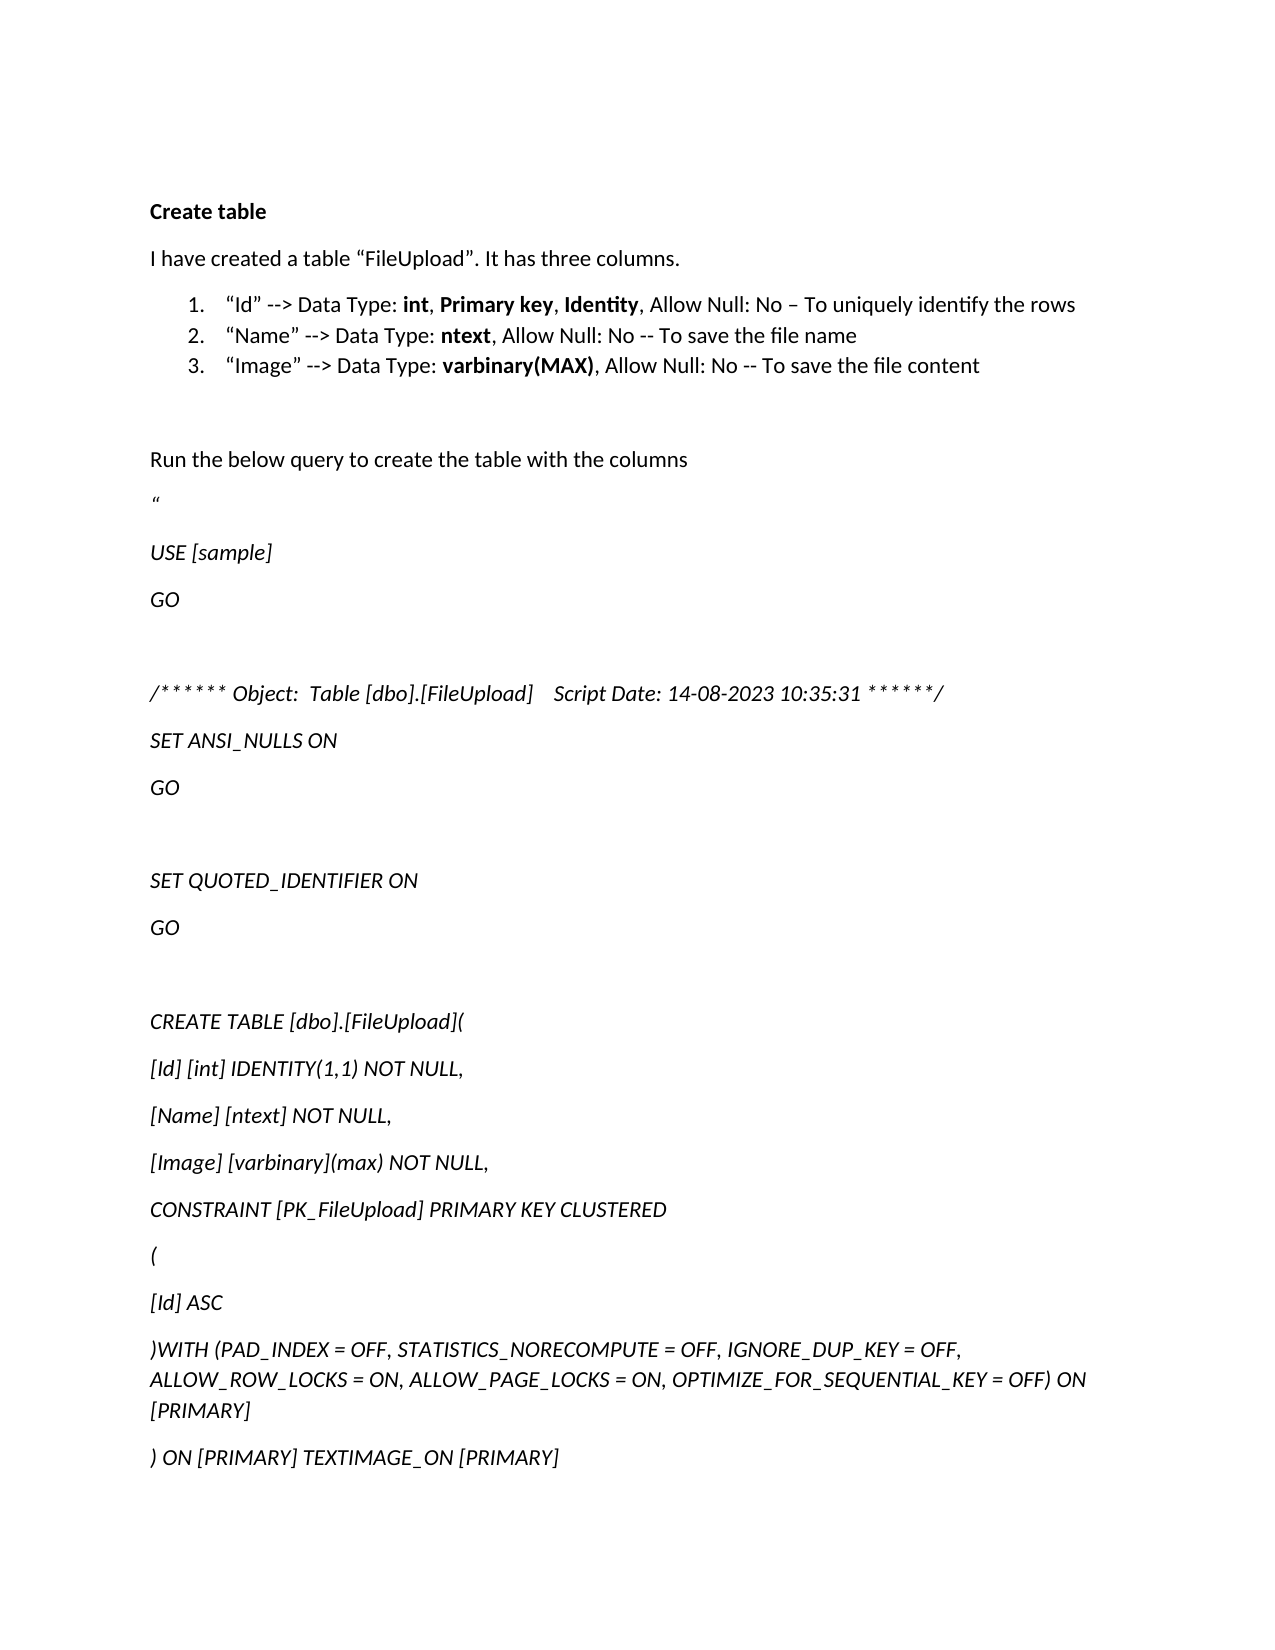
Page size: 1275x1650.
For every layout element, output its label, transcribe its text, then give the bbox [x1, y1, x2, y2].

text CREATE TABLE [dbo].[FileUpload]( [150, 1007, 1125, 1035]
text [Id] ASC [150, 1288, 1125, 1317]
text /****** Object: Table [dbo].[FileUpload] Script Date: 14-08-2023 10:35:31 ******/ [150, 679, 1125, 707]
list “Name” --> Data Type: ntext, Allow Null: No -- To save the file name [187, 321, 1125, 349]
text GO [150, 773, 1125, 801]
text Run the below query to create the table with the columns [150, 445, 1125, 473]
text ) ON [PRIMARY] TEXTIMAGE_ON [PRIMARY] [150, 1443, 1125, 1471]
list “Id” --> Data Type: int, Primary key, Identity, Allow Null: No – To uniquely identify the rows [187, 291, 1125, 319]
text )WITH (PAD_INDEX = OFF, STATISTICS_NORECOMPUTE = OFF, IGNORE_DUP_KEY = OFF, ALLOW_ROW_LOCKS = ON, ALLOW_PAGE_LOCKS = ON, OPTIMIZE_FOR_SEQUENTIAL_KEY = OFF) ON [PRIMARY] [150, 1335, 1125, 1424]
text [Name] [ntext] NOT NULL, [150, 1101, 1125, 1129]
text SET ANSI_NULLS ON [150, 726, 1125, 754]
text CONSTRAINT [PK_FileUpload] PRIMARY KEY CLUSTERED [150, 1195, 1125, 1223]
text [Image] [varbinary](max) NOT NULL, [150, 1148, 1125, 1176]
text [Id] [int] IDENTITY(1,1) NOT NULL, [150, 1054, 1125, 1082]
text I have created a table “FileUpload”. It has three columns. [150, 244, 1125, 272]
text USE [sample] [150, 538, 1125, 567]
text GO [150, 585, 1125, 613]
text GO [150, 913, 1125, 942]
text ( [150, 1242, 1125, 1270]
text Create table [150, 197, 1125, 225]
list “Image” --> Data Type: varbinary(MAX), Allow Null: No -- To save the file content [187, 351, 1125, 379]
text “ [150, 492, 1125, 520]
text SET QUOTED_IDENTIFIER ON [150, 867, 1125, 895]
